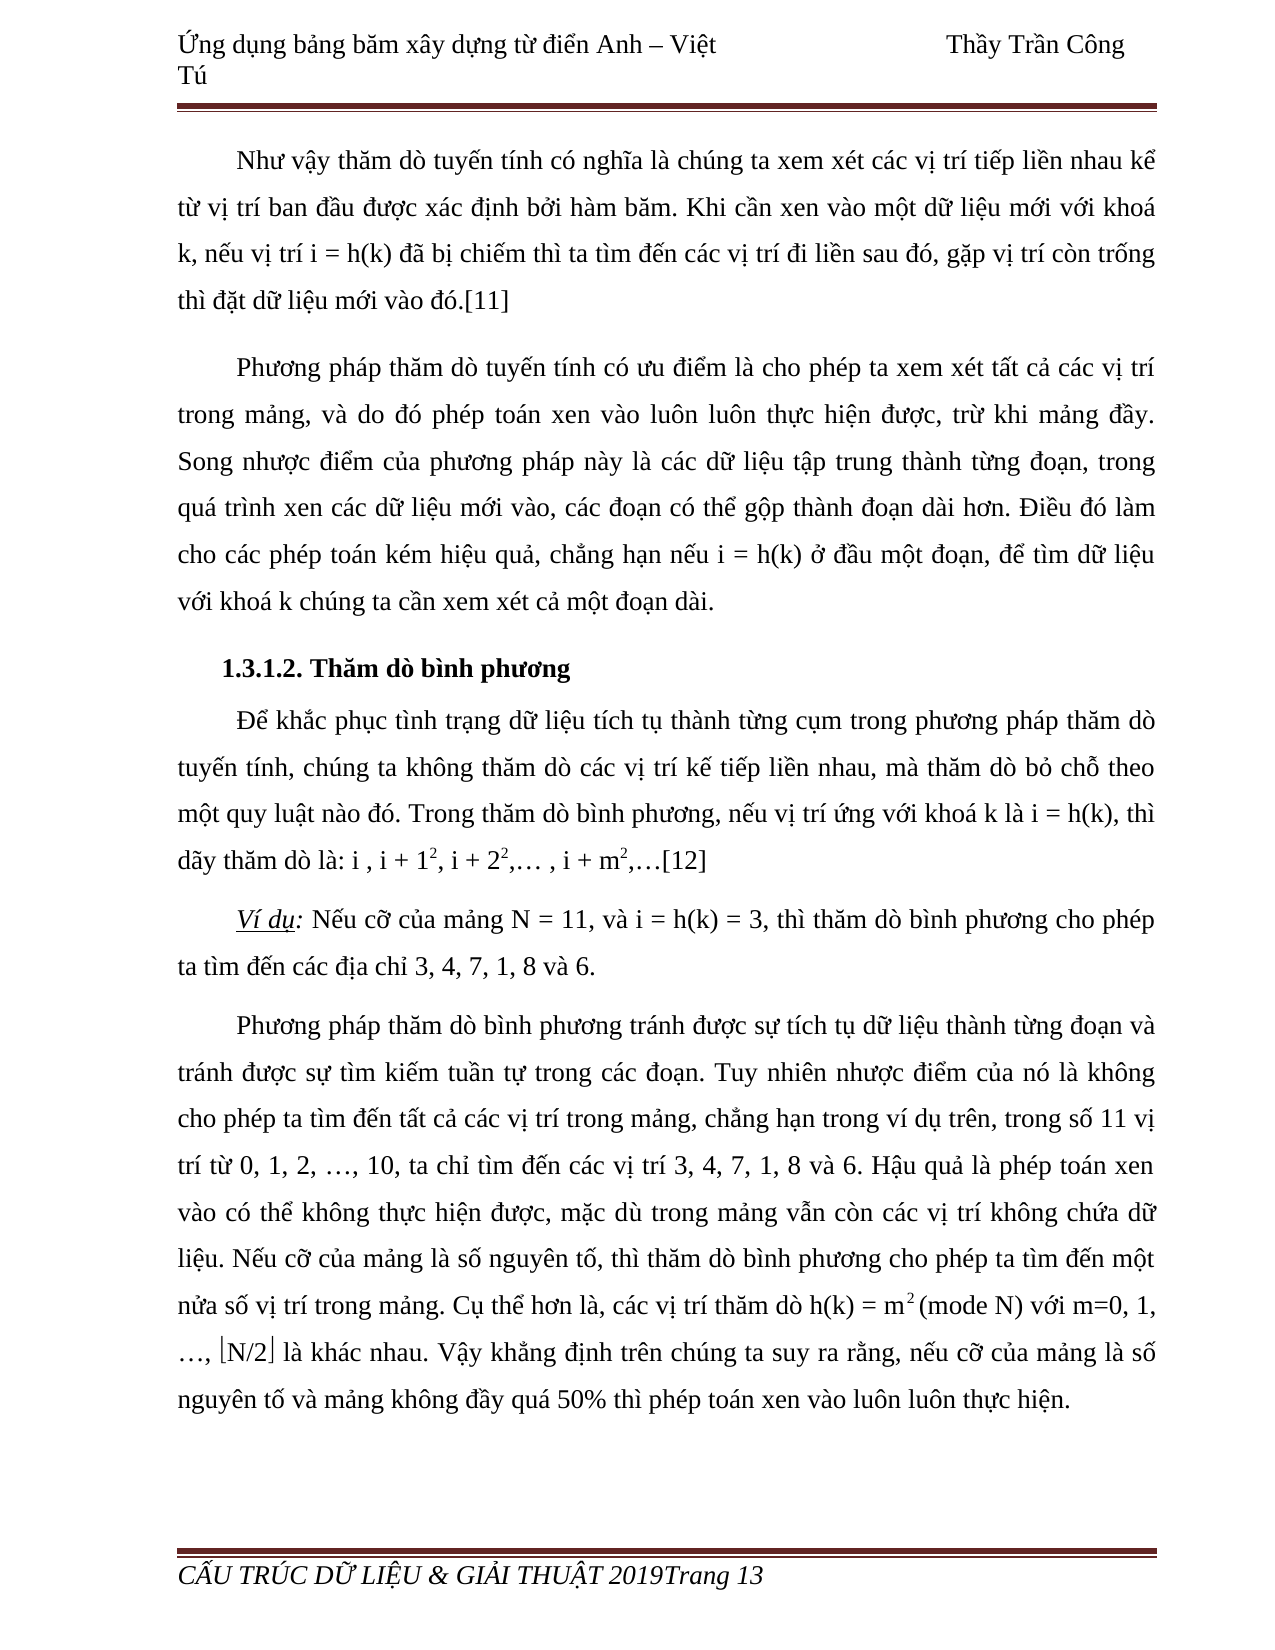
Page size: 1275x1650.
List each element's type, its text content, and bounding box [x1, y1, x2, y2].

text Để khắc phục tình trạng dữ liệu tích tụ thành từng cụm trong phương pháp thăm dò tuyến tính, chúng ta không thăm dò các vị trí kế tiếp liền nhau, mà thăm dò bỏ chỗ theo một quy luật nào đó. Trong thăm dò bình phương, nếu vị trí ứng với khoá k là i = h(k), thì dãy thăm dò là: i , i + 12, i + 22,… , i + m2,…[12] [177, 704, 1157, 875]
text Phương pháp thăm dò bình phương tránh được sự tích tụ dữ liệu thành từng đoạn và tránh được sự tìm kiếm tuần tự trong các đoạn. Tuy nhiên nhược điểm của nó là không cho phép ta tìm đến tất cả các vị trí trong mảng, chẳng hạn trong ví dụ trên, trong số 11 vị trí từ 0, 1, 2, …, 10, ta chỉ tìm đến các vị trí 3, 4, 7, 1, 8 và 6. Hậu quả là phép toán xen vào có thể không thực hiện được, mặc dù trong mảng vẫn còn các vị trí không chứa dữ liệu. Nếu cỡ của mảng là số nguyên tố, thì thăm dò bình phương cho phép ta tìm đến một nửa số vị trí trong mảng. Cụ thể hơn là, các vị trí thăm dò h(k) = m2 (mode N) với m=0, 1,…, N/2 là khác nhau. Vậy khẳng định trên chúng ta suy ra rằng, nếu cỡ của mảng là số nguyên tố và mảng không đầy quá 50% thì phép toán xen vào luôn luôn thực hiện. [177, 1009, 1157, 1414]
text Như vậy thăm dò tuyến tính có nghĩa là chúng ta xem xét các vị trí tiếp liền nhau kể từ vị trí ban đầu được xác định bởi hàm băm. Khi cần xen vào một dữ liệu mới với khoá k, nếu vị trí i = h(k) đã bị chiếm thì ta tìm đến các vị trí đi liền sau đó, gặp vị trí còn trống thì đặt dữ liệu mới vào đó.[11] [177, 144, 1157, 315]
subtitle Thăm dò bình phương [221, 652, 1157, 683]
text Phương pháp thăm dò tuyến tính có ưu điểm là cho phép ta xem xét tất cả các vị trí trong mảng, và do đó phép toán xen vào luôn luôn thực hiện được, trừ khi mảng đầy. Song nhược điểm của phương pháp này là các dữ liệu tập trung thành từng đoạn, trong quá trình xen các dữ liệu mới vào, các đoạn có thể gộp thành đoạn dài hơn. Điều đó làm cho các phép toán kém hiệu quả, chẳng hạn nếu i = h(k) ở đầu một đoạn, để tìm dữ liệu với khoá k chúng ta cần xem xét cả một đoạn dài. [177, 351, 1157, 616]
text Ví dụ: Nếu cỡ của mảng N = 11, và i = h(k) = 3, thì thăm dò bình phương cho phép ta tìm đến các địa chỉ 3, 4, 7, 1, 8 và 6. [177, 903, 1157, 981]
